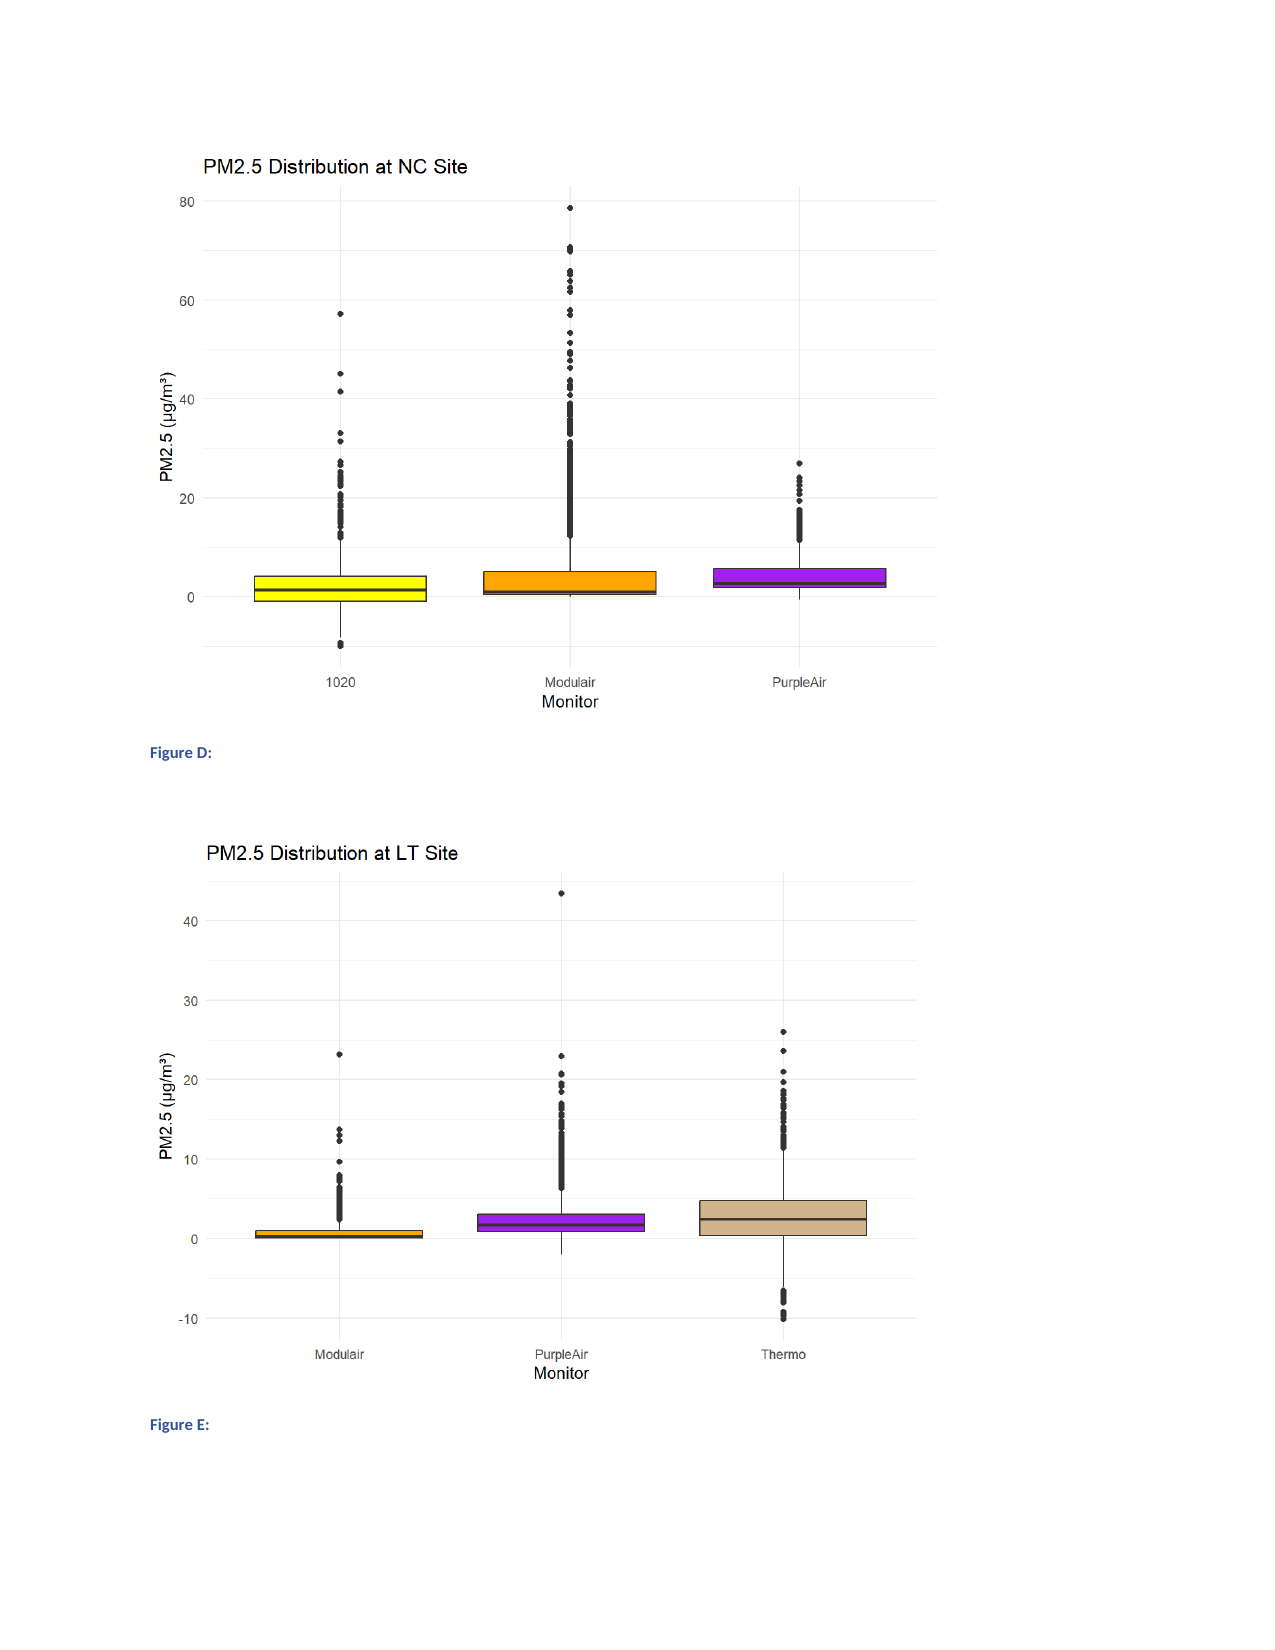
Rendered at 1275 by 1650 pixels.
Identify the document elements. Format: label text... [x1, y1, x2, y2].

picture [150, 836, 925, 1390]
picture [150, 150, 946, 719]
